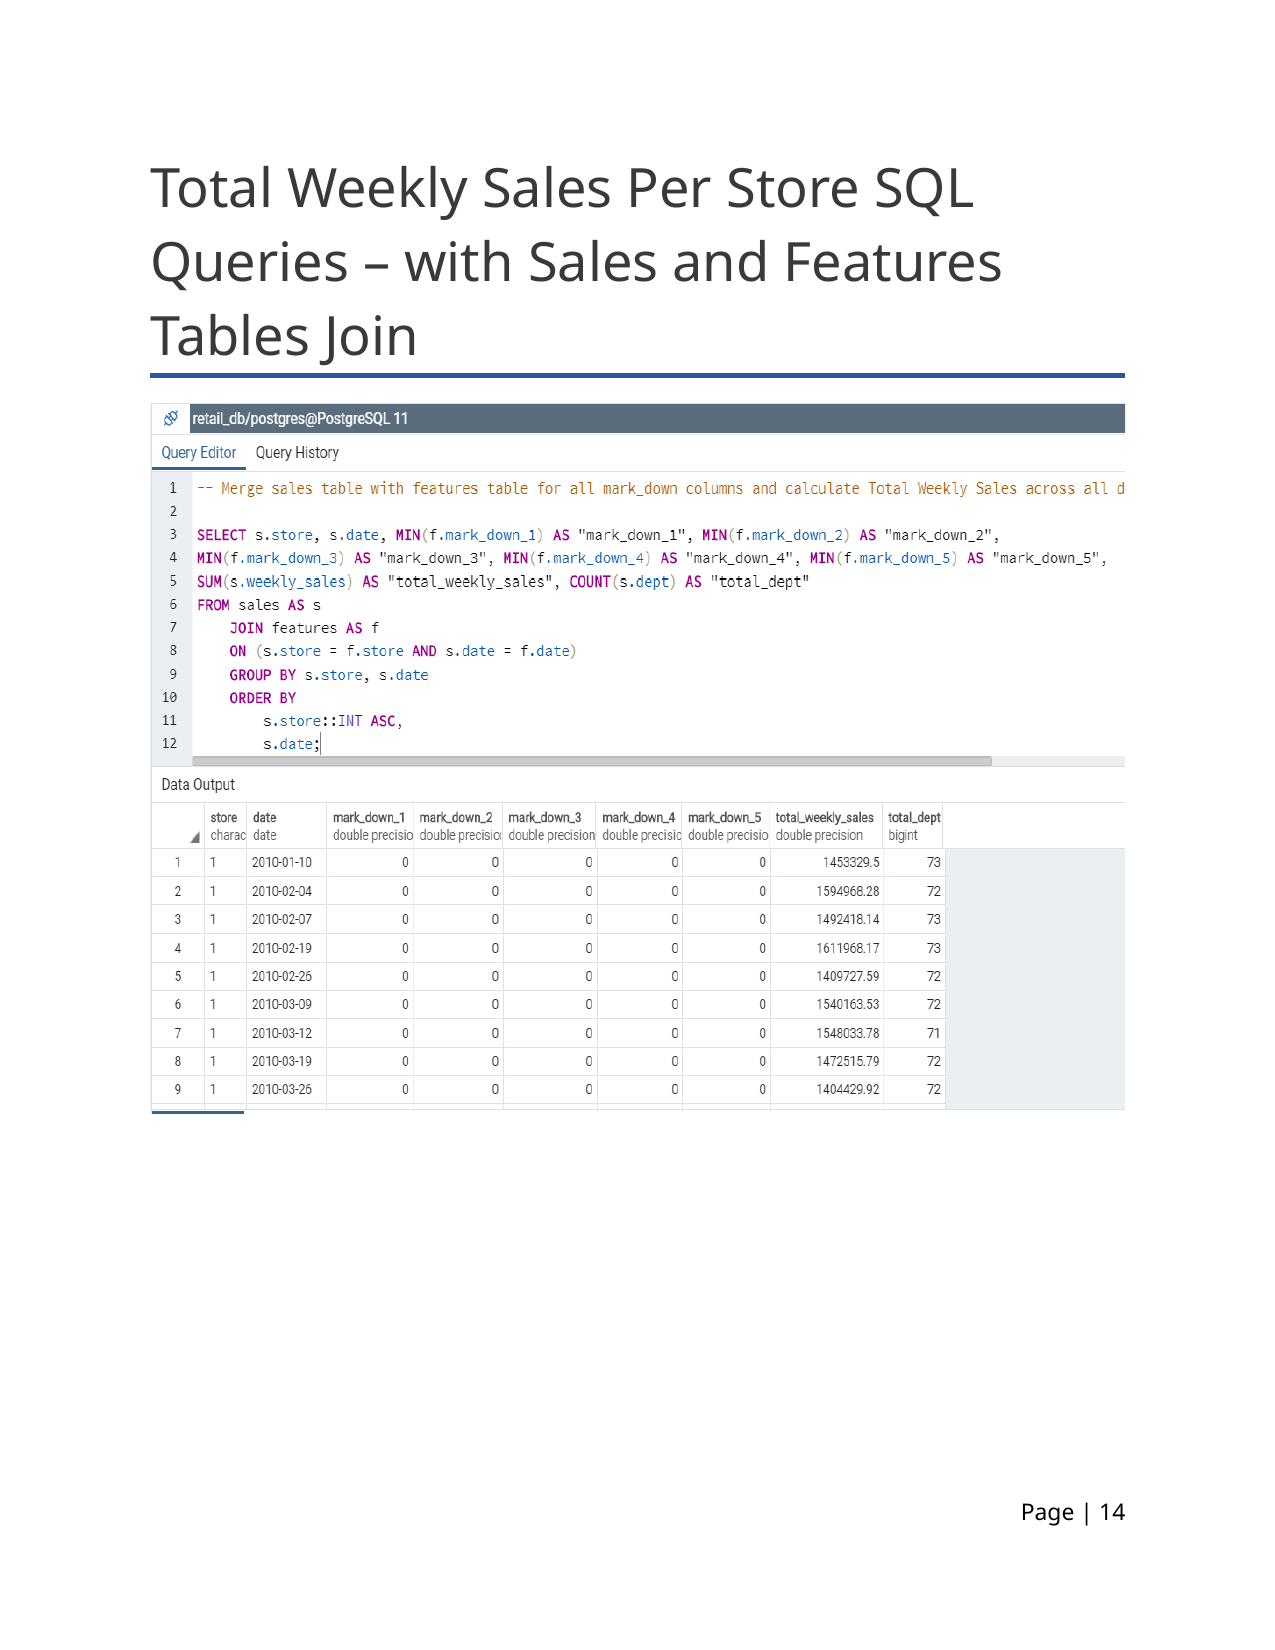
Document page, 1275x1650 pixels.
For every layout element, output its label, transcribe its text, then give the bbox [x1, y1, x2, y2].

subtitle Total Weekly Sales Per Store SQL Queries – with Sales and Features Tables Join [150, 150, 1125, 373]
picture [150, 403, 1125, 1114]
